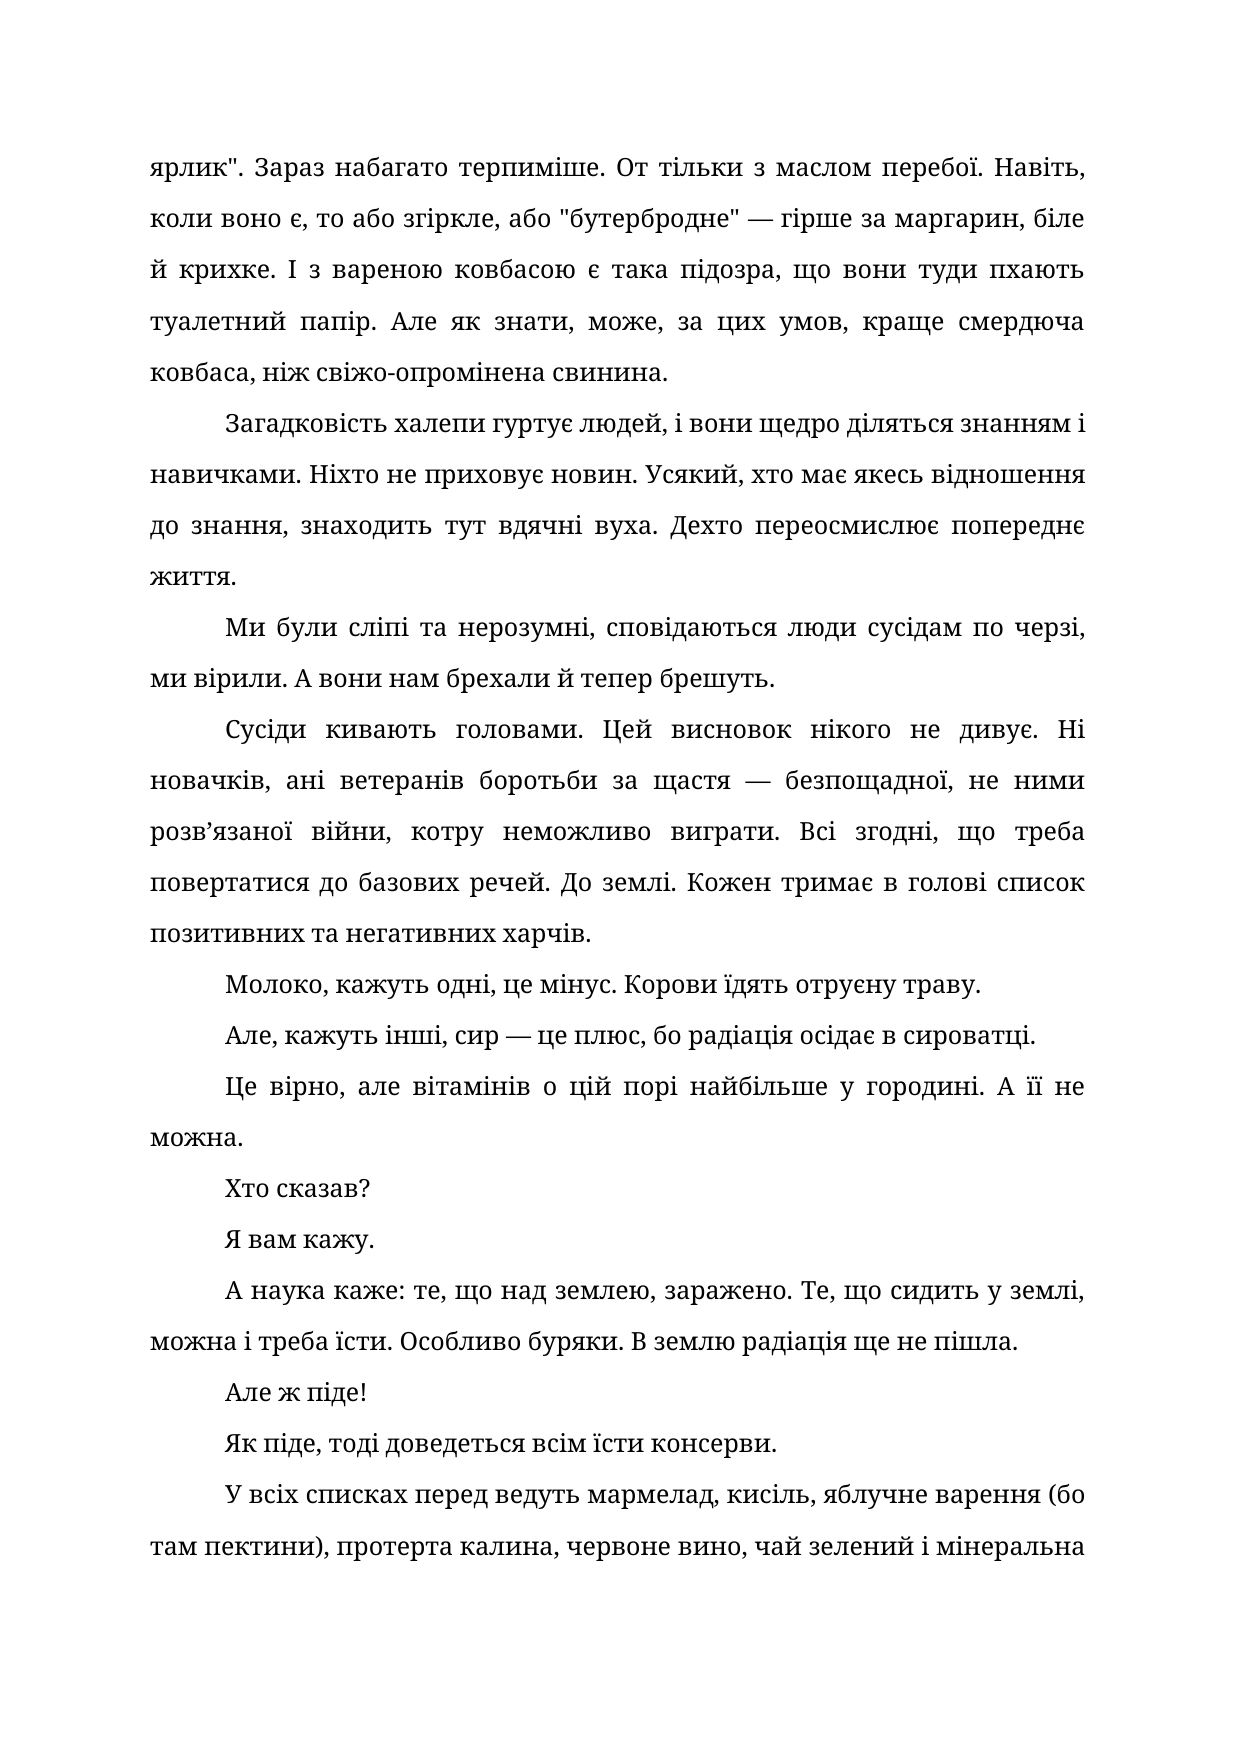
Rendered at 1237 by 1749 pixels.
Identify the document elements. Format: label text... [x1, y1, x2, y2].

text Як піде, тоді доведеться всім їсти консерви. [150, 1426, 1086, 1460]
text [150, 1477, 1086, 1562]
text Хто сказав? [150, 1171, 1086, 1205]
text Загадковість халепи гуртує людей, і вони щедро діляться знанням і навичками. Ніхто не приховує новин. Усякий, хто має якесь відношення до знання, знаходить тут вдячні вуха. Дехто переосмислює попереднє життя. [150, 405, 1086, 592]
text Ми були сліпі та нерозумні, сповідаються люди сусідам по черзі, ми вірили. А вони нам брехали й тепер брешуть. [150, 609, 1086, 694]
text Але ж піде! [150, 1375, 1086, 1409]
text А наука каже: те, що над землею, заражено. Те, що сидить у землі, можна і треба їсти. Особливо буряки. В землю радіація ще не пішла. [150, 1273, 1086, 1358]
text Це вірно, але вітамінів о цій порі найбільше у городині. А її не можна. [150, 1069, 1086, 1154]
text Сусіди кивають головами. Цей висновок нікого не дивує. Ні новачків, ані ветеранів боротьби за щастя — безпощадної, не ними розв’язаної війни, котру неможливо виграти. Всі згодні, що треба повертатися до базових речей. До землі. Кожен тримає в голові список позитивних та негативних харчів. [150, 711, 1086, 950]
text Але, кажуть інші, сир — це плюс, бо радіація осідає в сироватці. [150, 1018, 1086, 1052]
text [150, 150, 1086, 388]
text Я вам кажу. [150, 1222, 1086, 1256]
text Молоко, кажуть одні, це мінус. Корови їдять отруєну траву. [150, 967, 1086, 1001]
